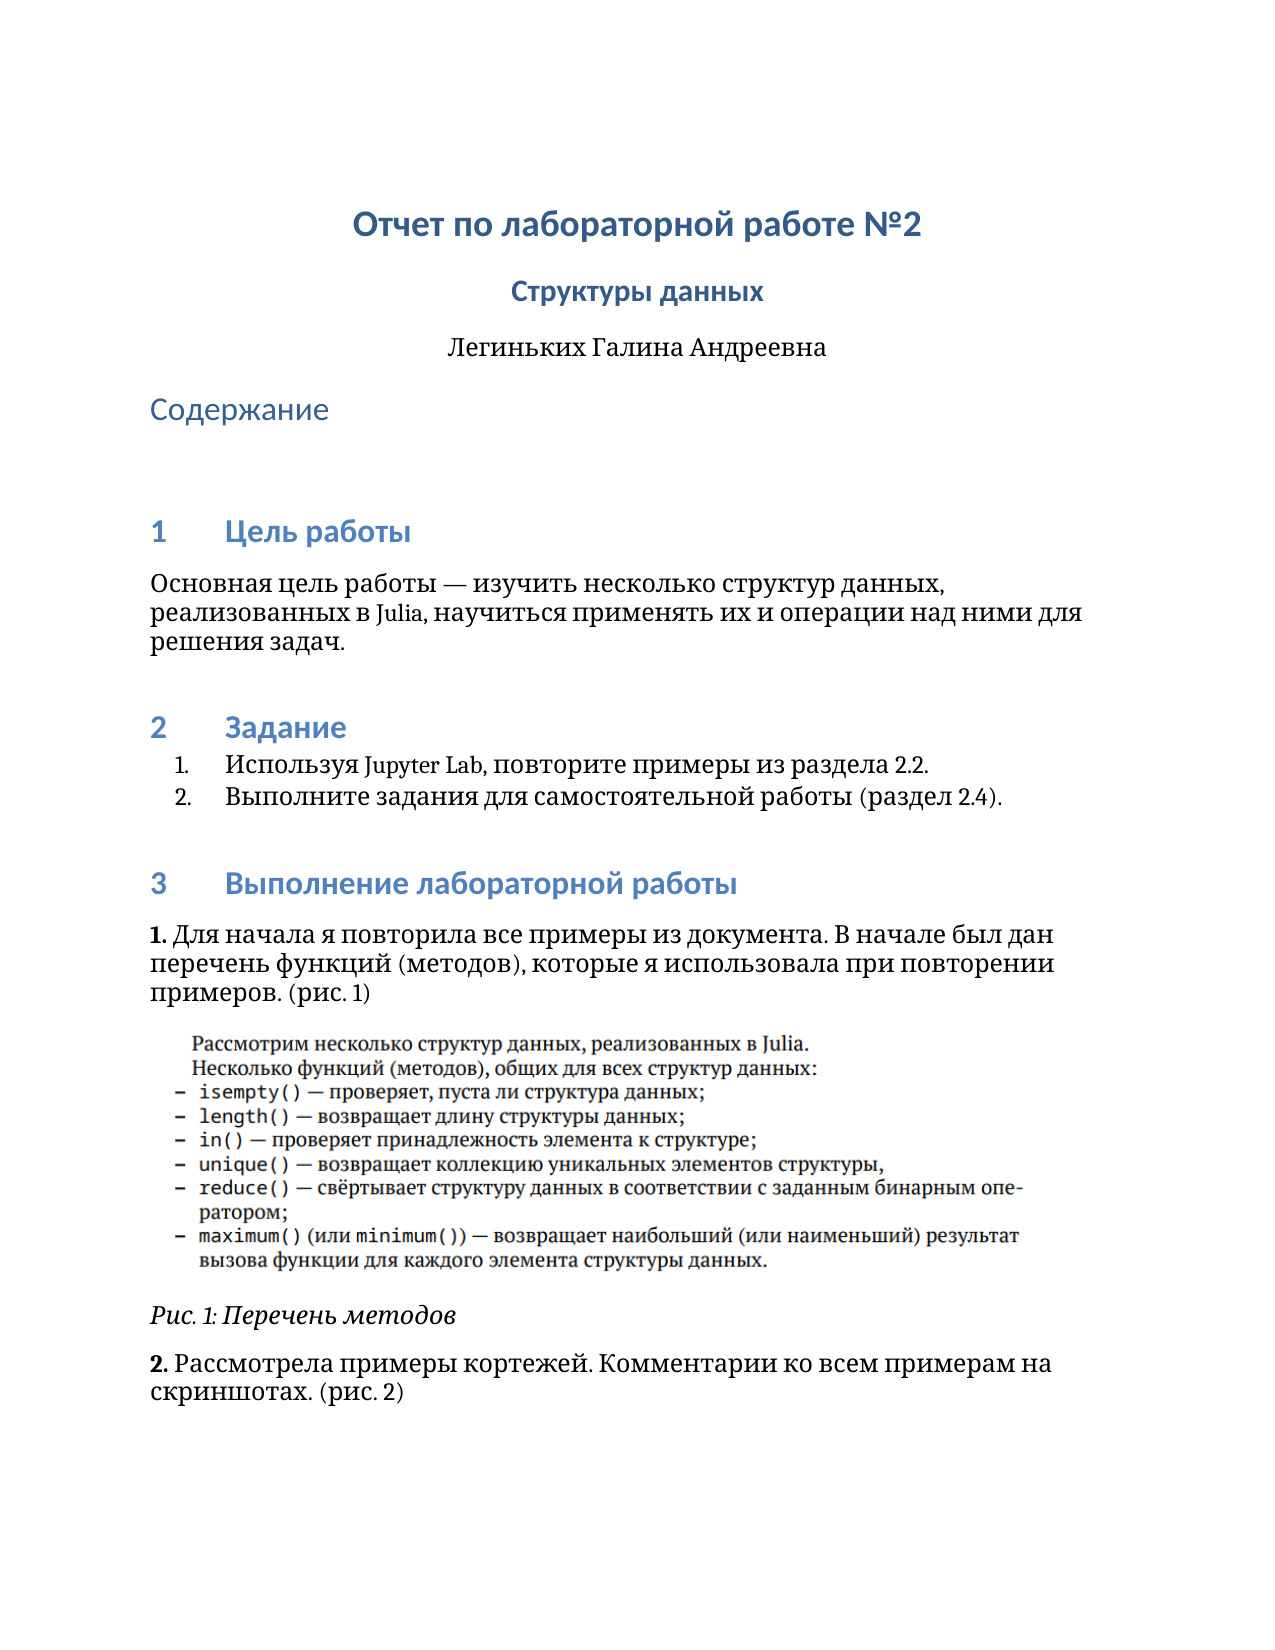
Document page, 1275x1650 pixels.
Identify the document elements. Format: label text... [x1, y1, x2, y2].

text Легиньких Галина Андреевна [150, 334, 1125, 363]
list Используя Jupyter Lab, повторите примеры из раздела 2.2. [175, 751, 1125, 779]
text Основная цель работы — изучить несколько структур данных, реализованных в Julia, научиться применять их и операции над ними для решения задач. [150, 570, 1125, 656]
subtitle 2 Задание [150, 706, 1125, 747]
title Отчет по лабораторной работе №2 [150, 200, 1125, 246]
subtitle 3 Выполнение лабораторной работы [150, 862, 1125, 903]
list Выполните задания для самостоятельной работы (раздел 2.4). [175, 783, 1125, 812]
subtitle 1 Цель работы [150, 510, 1125, 551]
picture [168, 1026, 1044, 1282]
subtitle Структуры данных [150, 271, 1125, 309]
text Рис. 1: Перечень методов [150, 1302, 1125, 1331]
text 2. Рассмотрела примеры кортежей. Комментарии ко всем примерам на скриншотах. (рис. 2) [150, 1349, 1125, 1407]
text 1. Для начала я повторила все примеры из документа. В начале был дан перечень функций (методов), которые я использовала при повторении примеров. (рис. 1) [150, 921, 1125, 1008]
